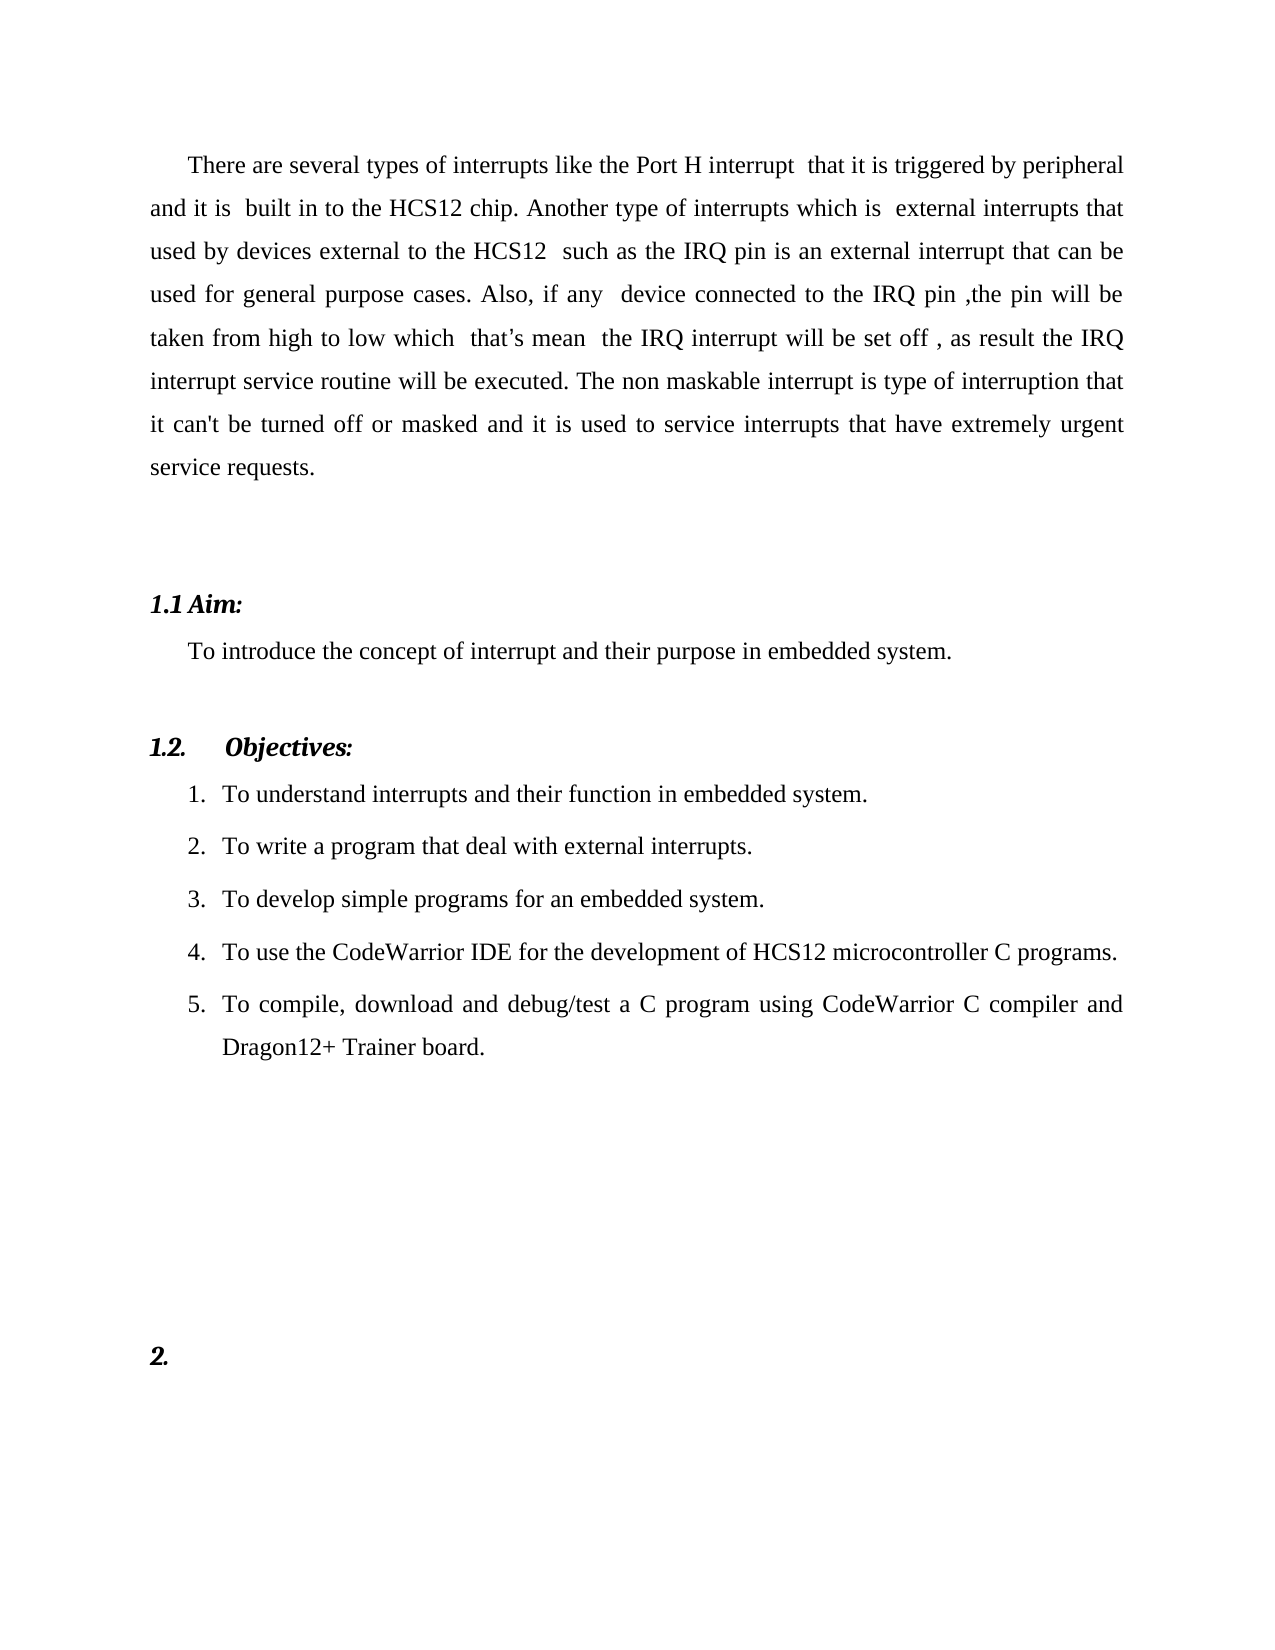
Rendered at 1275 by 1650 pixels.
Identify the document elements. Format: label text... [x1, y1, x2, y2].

text 1.1 Aim: [150, 588, 1125, 620]
text To introduce the concept of interrupt and their purpose in embedded system. [150, 636, 1125, 665]
list To use the CodeWarrior IDE for the development of HCS12 microcontroller C programs. [187, 937, 1125, 965]
list To understand interrupts and their function in embedded system. [187, 779, 1125, 808]
list To write a program that deal with external interrupts. [187, 831, 1125, 860]
text There are several types of interrupts like the Port H interrupt that it is triggered by peripheral and it is built in to the HCS12 chip. Another type of interrupts which is external interrupts that used by devices external to the HCS12 such as the IRQ pin is an external interrupt that can be used for general purpose cases. Also, if any device connected to the IRQ pin ,the pin will be taken from high to low which that’s mean the IRQ interrupt will be set off , as result the IRQ interrupt service routine will be executed. The non maskable interrupt is type of interruption that it can't be turned off or masked and it is used to service interrupts that have extremely urgent service requests. [150, 150, 1125, 481]
list Objectives: [150, 732, 1125, 763]
list To develop simple programs for an embedded system. [187, 884, 1125, 913]
list To compile, download and debug/test a C program using CodeWarrior C compiler and Dragon12+ Trainer board. [187, 989, 1125, 1061]
